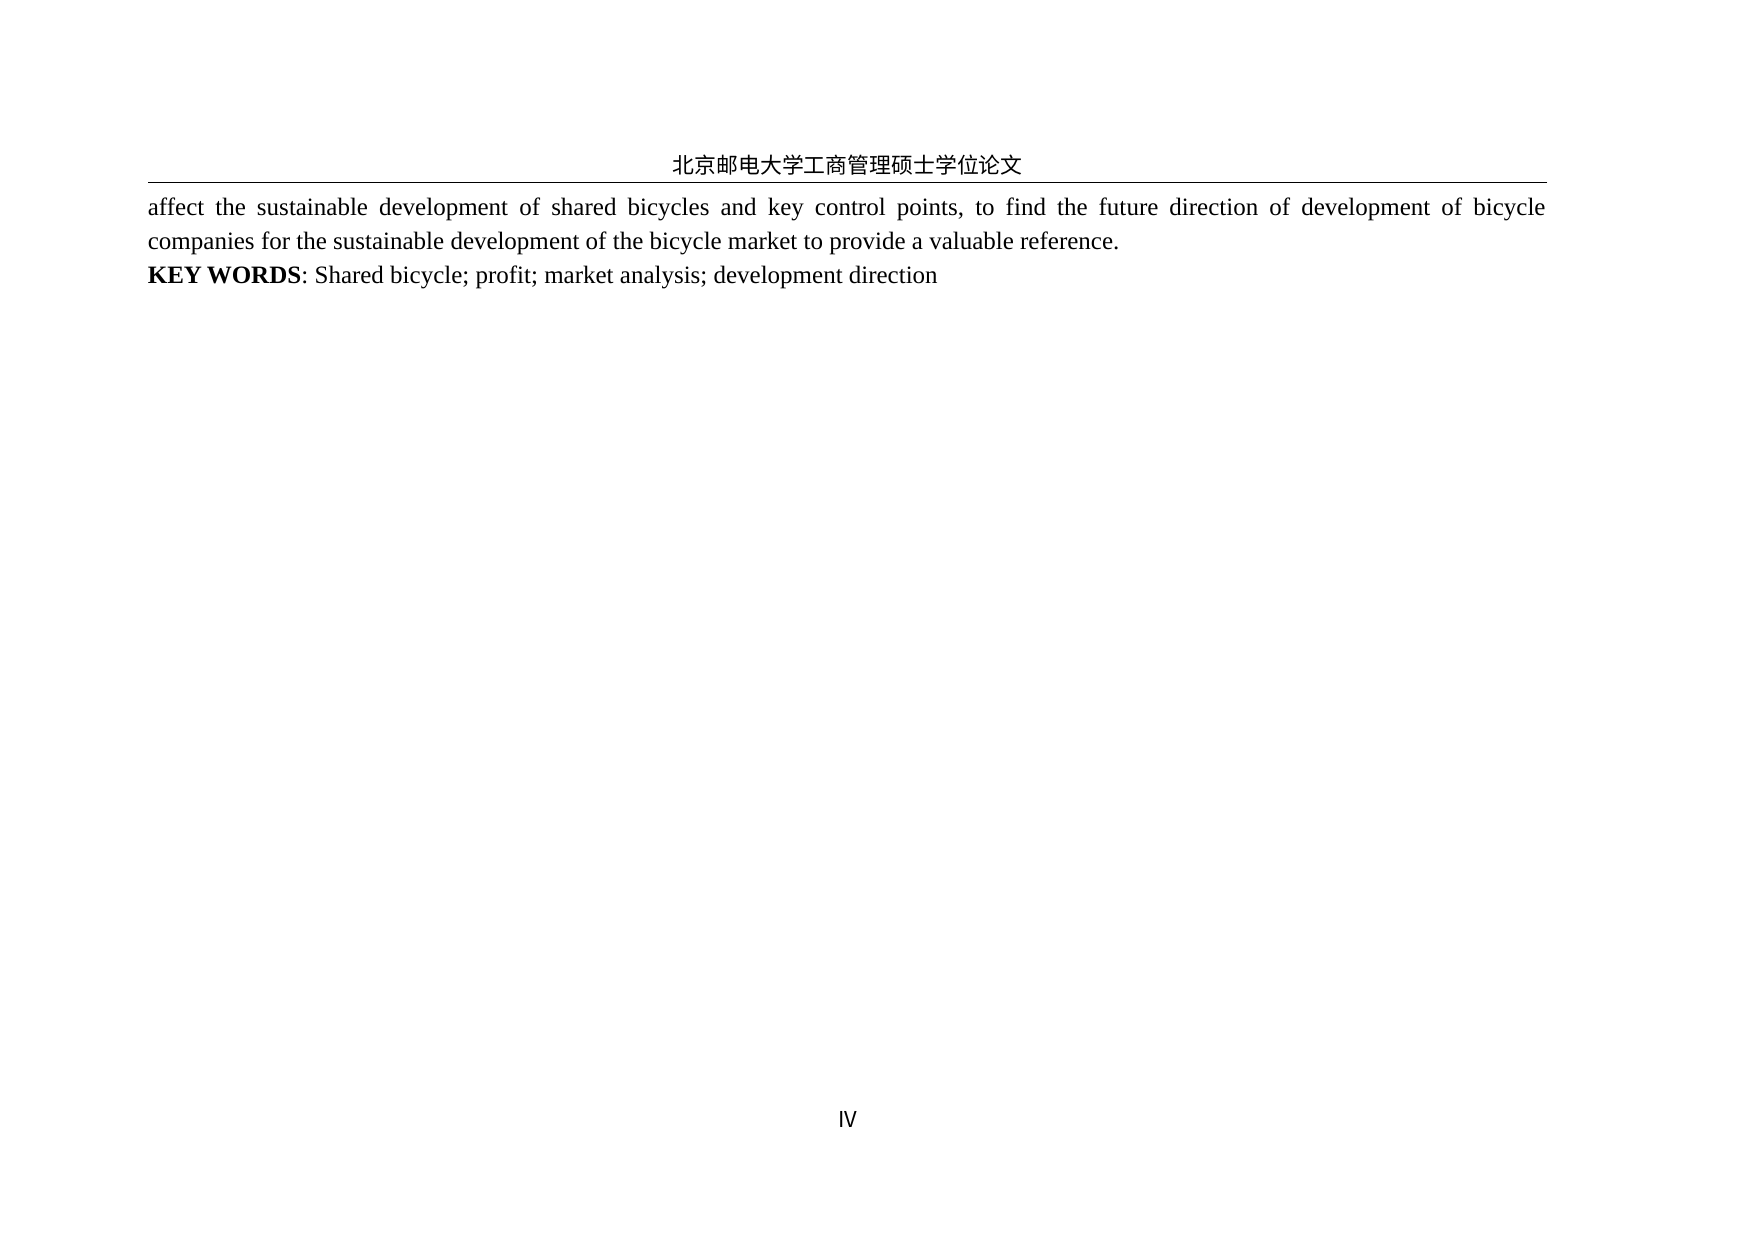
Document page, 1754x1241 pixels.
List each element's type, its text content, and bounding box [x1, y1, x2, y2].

text Key Words: Shared bicycle; profit; market analysis; development direction [148, 257, 1547, 291]
